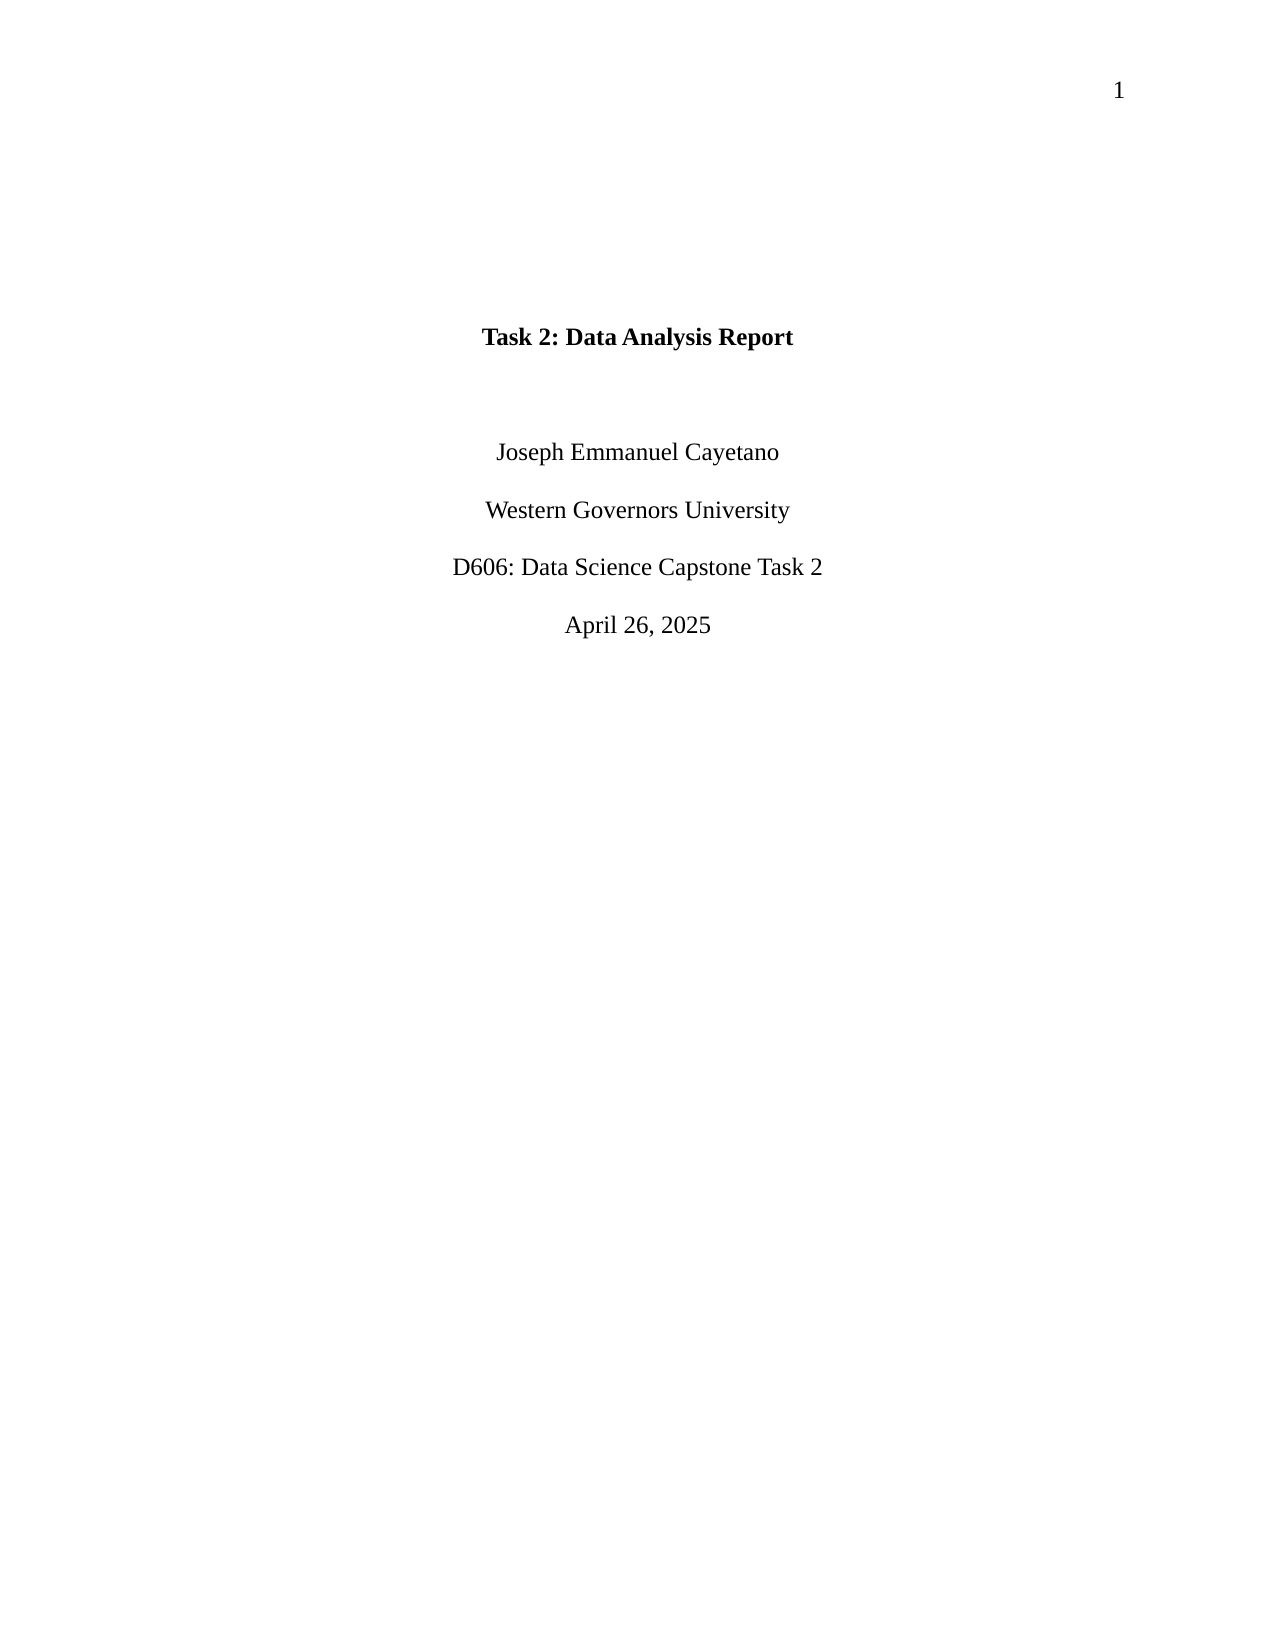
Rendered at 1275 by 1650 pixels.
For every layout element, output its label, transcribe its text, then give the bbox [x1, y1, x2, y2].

text Joseph Emmanuel Cayetano [150, 437, 1125, 466]
text Task 2: Data Analysis Report [150, 322, 1125, 351]
text D606: Data Science Capstone Task 2 [150, 552, 1125, 581]
text Western Governors University [150, 495, 1125, 524]
text April 26, 2025 [150, 610, 1125, 639]
